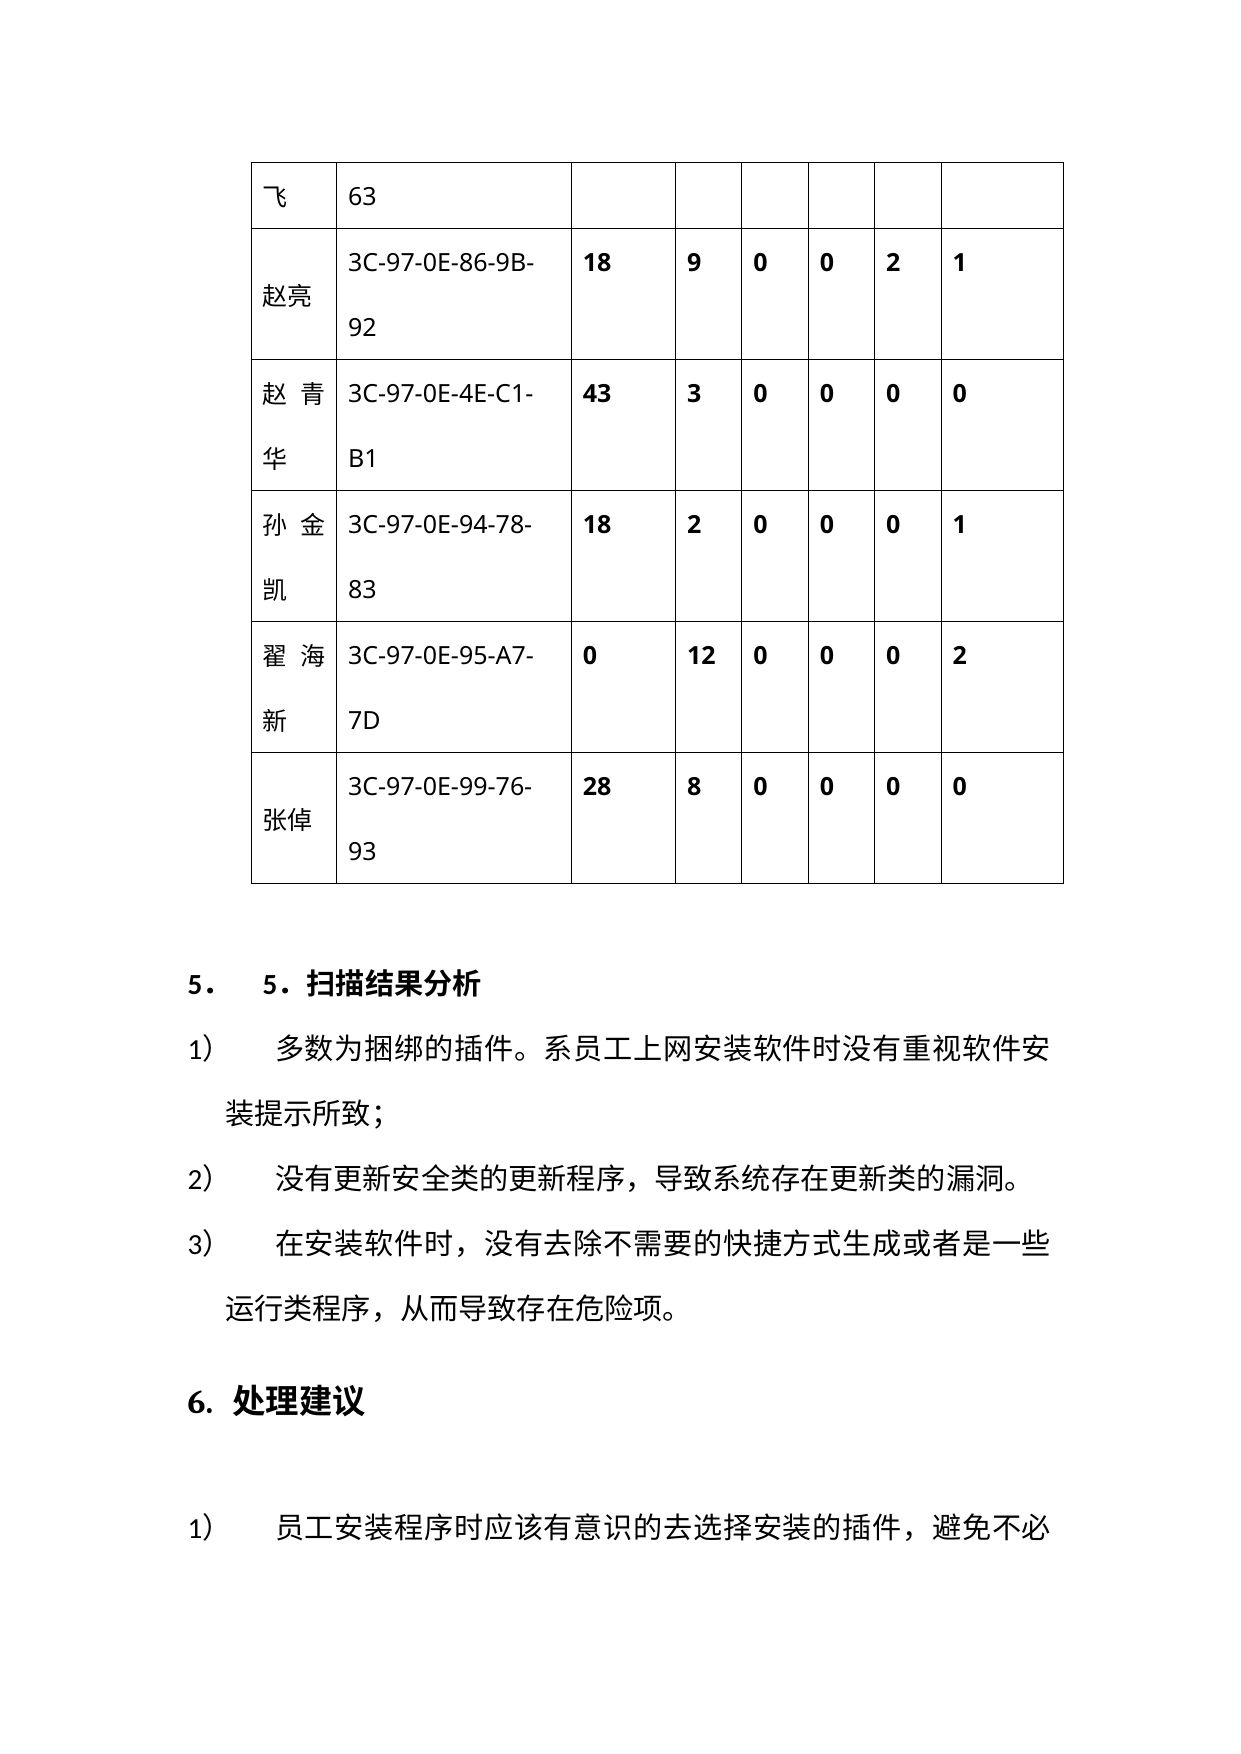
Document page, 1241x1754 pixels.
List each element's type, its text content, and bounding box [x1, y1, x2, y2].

table_cell 6 [676, 163, 741, 228]
table_cell 0 [809, 163, 874, 228]
table_cell 12 [676, 622, 741, 752]
table_cell 0 [809, 753, 874, 883]
list 5．扫描结果分析 [187, 949, 1053, 1014]
table_cell 0 [875, 753, 941, 883]
table_cell 0 [742, 229, 808, 359]
table_cell 2 [676, 491, 741, 621]
table_cell 赵亮 [252, 229, 336, 359]
table_cell 0 [742, 163, 808, 228]
table_cell 3C-97-0E-94-78-83 [337, 491, 571, 621]
table_cell 3C-97-0E-86-9B-92 [337, 229, 571, 359]
list 多数为捆绑的插件。系员工上网安装软件时没有重视软件安装提示所致； [187, 1014, 1053, 1144]
table_cell 0 [942, 360, 1063, 490]
table_cell 3C-97-0E-4E-C1-B1 [337, 360, 571, 490]
table_cell 0 [875, 163, 941, 228]
subtitle 处理建议 [187, 1366, 1053, 1431]
table_cell 0 [809, 622, 874, 752]
table_cell 3C-97-0E-95-A7-7D [337, 622, 571, 752]
table_cell 28 [572, 753, 675, 883]
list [187, 1493, 1053, 1558]
table_cell 0 [942, 753, 1063, 883]
table_cell 1 [942, 491, 1063, 621]
table_cell 1 [942, 229, 1063, 359]
table_cell 3C-97-0E-3A-D1-63 [337, 163, 571, 228]
table_cell 3C-97-0E-99-76-93 [337, 753, 571, 883]
list 在安装软件时，没有去除不需要的快捷方式生成或者是一些运行类程序，从而导致存在危险项。 [187, 1209, 1053, 1339]
table_cell 0 [875, 491, 941, 621]
table_cell 0 [742, 753, 808, 883]
table_cell 0 [742, 622, 808, 752]
table_cell 0 [809, 491, 874, 621]
table_cell 42 [572, 163, 675, 228]
table_cell 0 [875, 622, 941, 752]
table_cell 0 [875, 360, 941, 490]
table_cell 0 [742, 491, 808, 621]
table_cell 0 [742, 360, 808, 490]
table_cell 18 [572, 229, 675, 359]
table_cell 翟海新 [252, 622, 336, 752]
table_cell 0 [809, 229, 874, 359]
list 没有更新安全类的更新程序，导致系统存在更新类的漏洞。 [187, 1144, 1053, 1209]
table_cell 张倬 [252, 753, 336, 883]
table_cell 8 [676, 753, 741, 883]
table_cell 0 [942, 163, 1063, 228]
table_cell 0 [572, 622, 675, 752]
table_cell 赵青华 [252, 360, 336, 490]
table_cell 张胜飞 [252, 163, 336, 228]
table_cell 2 [942, 622, 1063, 752]
table_cell 0 [809, 360, 874, 490]
table_cell 2 [875, 229, 941, 359]
table_cell 孙金凯 [252, 491, 336, 621]
table_cell 3 [676, 360, 741, 490]
table_cell 43 [572, 360, 675, 490]
table_cell 18 [572, 491, 675, 621]
table_cell 9 [676, 229, 741, 359]
